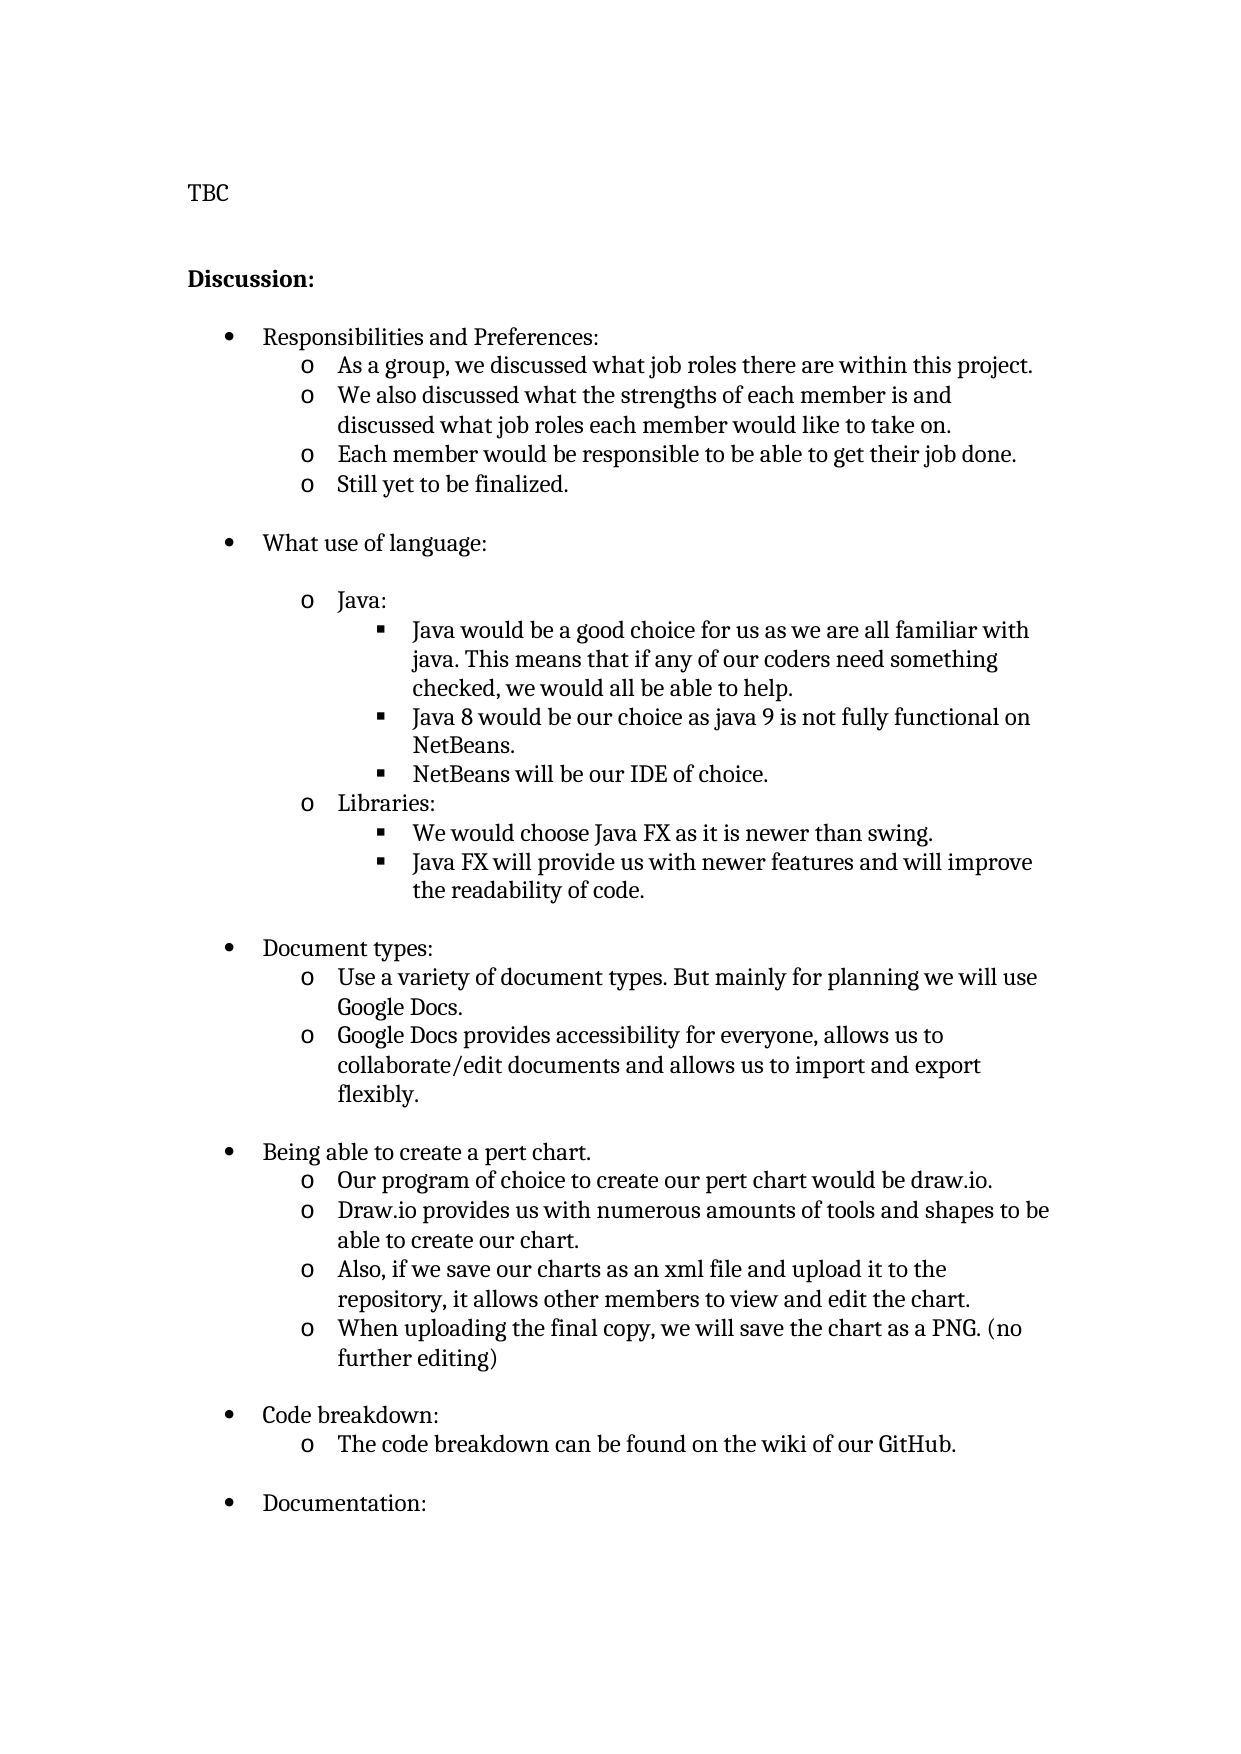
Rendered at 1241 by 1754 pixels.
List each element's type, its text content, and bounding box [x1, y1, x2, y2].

list Our program of choice to create our pert chart would be draw.io. [300, 1166, 1053, 1196]
text TBC [187, 179, 1053, 207]
list Java: [300, 586, 1053, 616]
list Document types: [225, 934, 1053, 962]
list When uploading the final copy, we will save the chart as a PNG. (no further editing) [300, 1314, 1053, 1372]
list Google Docs provides accessibility for everyone, allows us to collaborate/edit documents and allows us to import and export flexibly. [300, 1021, 1053, 1109]
list Responsibilities and Preferences: [225, 322, 1053, 351]
list What use of language: [225, 529, 1053, 557]
list Libraries: [300, 789, 1053, 819]
list Documentation: [225, 1489, 1053, 1517]
list Code breakdown: [225, 1401, 1053, 1430]
list Draw.io provides us with numerous amounts of tools and shapes to be able to create our chart. [300, 1196, 1053, 1255]
list Java FX will provide us with newer features and will improve the readability of code. [375, 847, 1053, 905]
list Still yet to be finalized. [300, 470, 1053, 500]
list NetBeans will be our IDE of choice. [375, 760, 1053, 789]
list We would choose Java FX as it is newer than swing. [375, 819, 1053, 847]
list Java would be a good choice for us as we are all familiar with java. This means that if any of our coders need something checked, we would all be able to help. [375, 616, 1053, 702]
list The code breakdown can be found on the wiki of our GitHub. [300, 1430, 1053, 1460]
list Use a variety of document types. But mainly for planning we will use Google Docs. [300, 962, 1053, 1021]
list Java 8 would be our choice as java 9 is not fully functional on NetBeans. [375, 702, 1053, 760]
list As a group, we discussed what job roles there are within this project. [300, 351, 1053, 381]
list Also, if we save our charts as an xml file and upload it to the repository, it allows other members to view and edit the chart. [300, 1255, 1053, 1314]
text Discussion: [187, 265, 1053, 294]
list We also discussed what the strengths of each member is and discussed what job roles each member would like to take on. [300, 381, 1053, 440]
list Each member would be responsible to be able to get their job done. [300, 440, 1053, 470]
list Being able to create a pert chart. [225, 1137, 1053, 1166]
